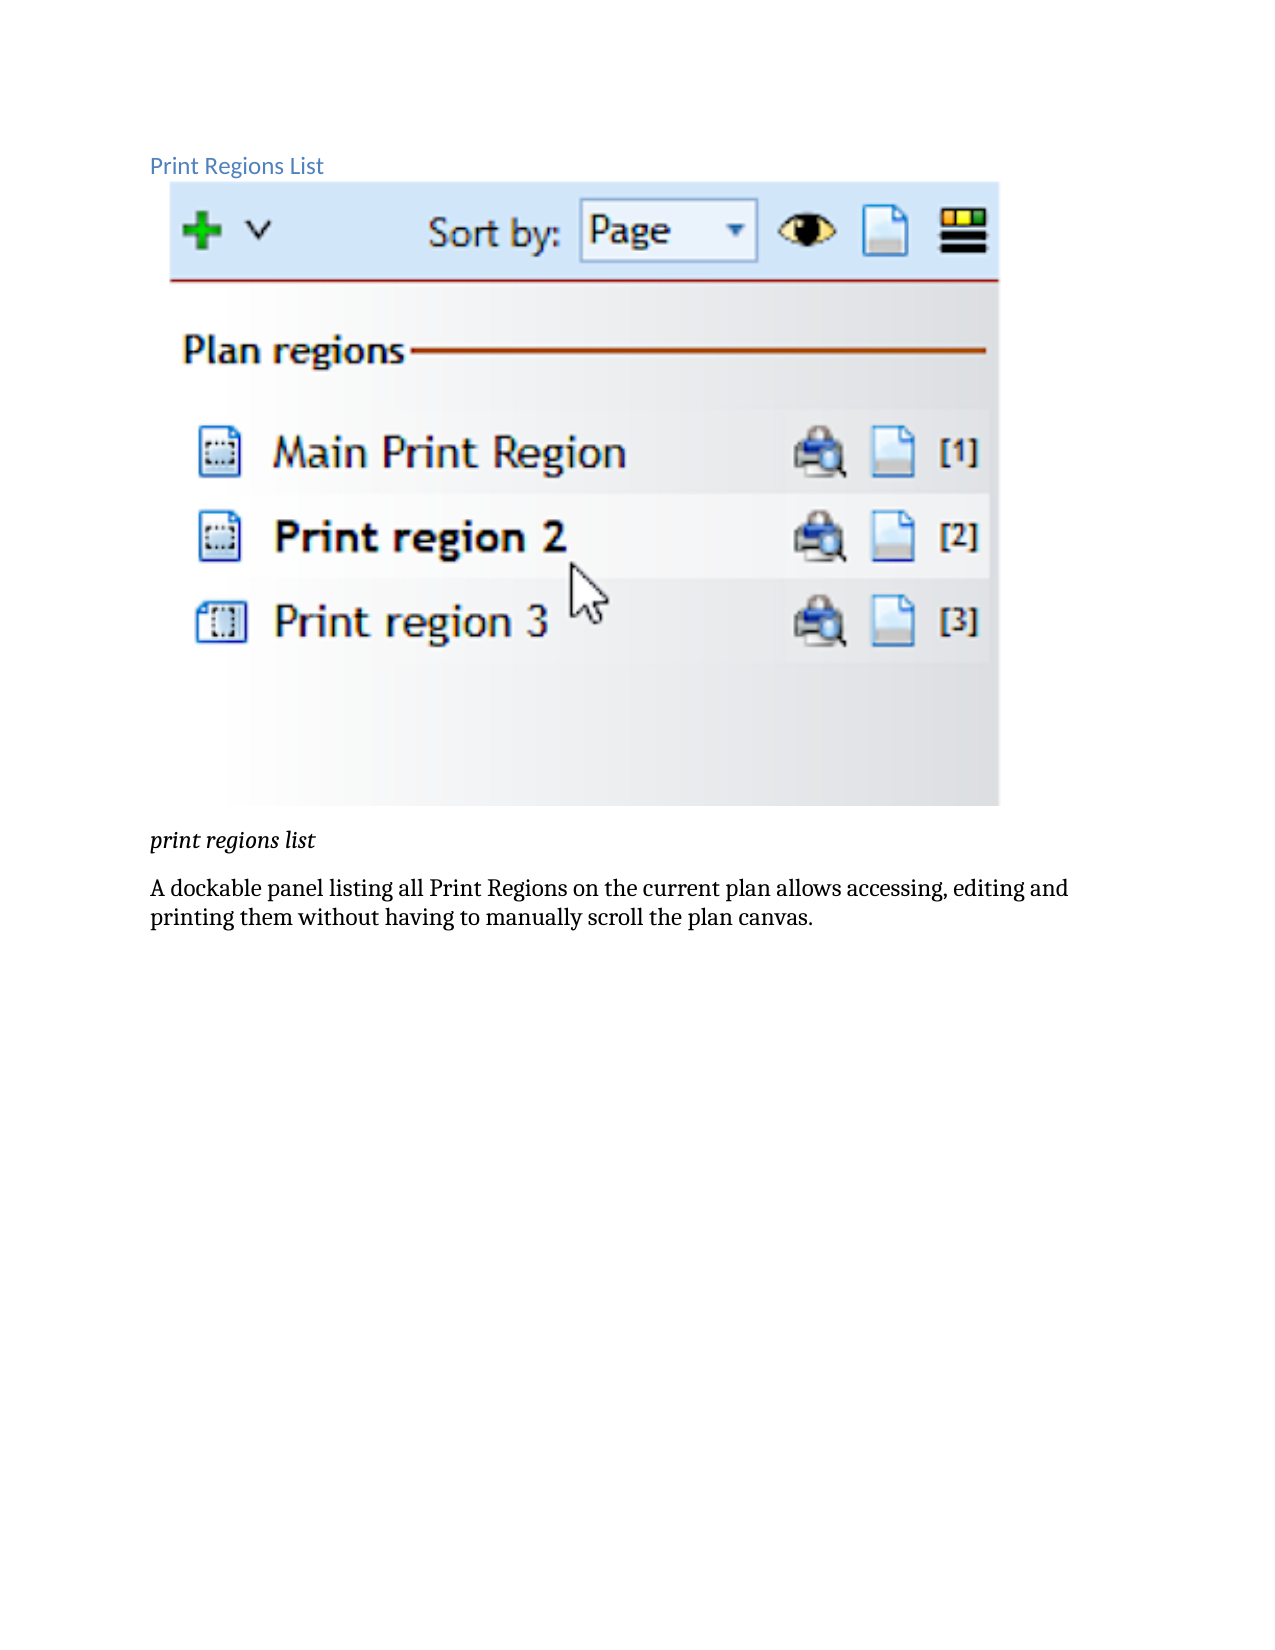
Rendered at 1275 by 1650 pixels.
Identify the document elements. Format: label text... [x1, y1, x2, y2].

subtitle Print Regions List [150, 150, 1125, 181]
text print regions list [150, 826, 1125, 855]
text A dockable panel listing all Print Regions on the current plan allows accessing, editing and printing them without having to manually scroll the plan canvas. [150, 874, 1125, 931]
picture [168, 180, 1003, 806]
